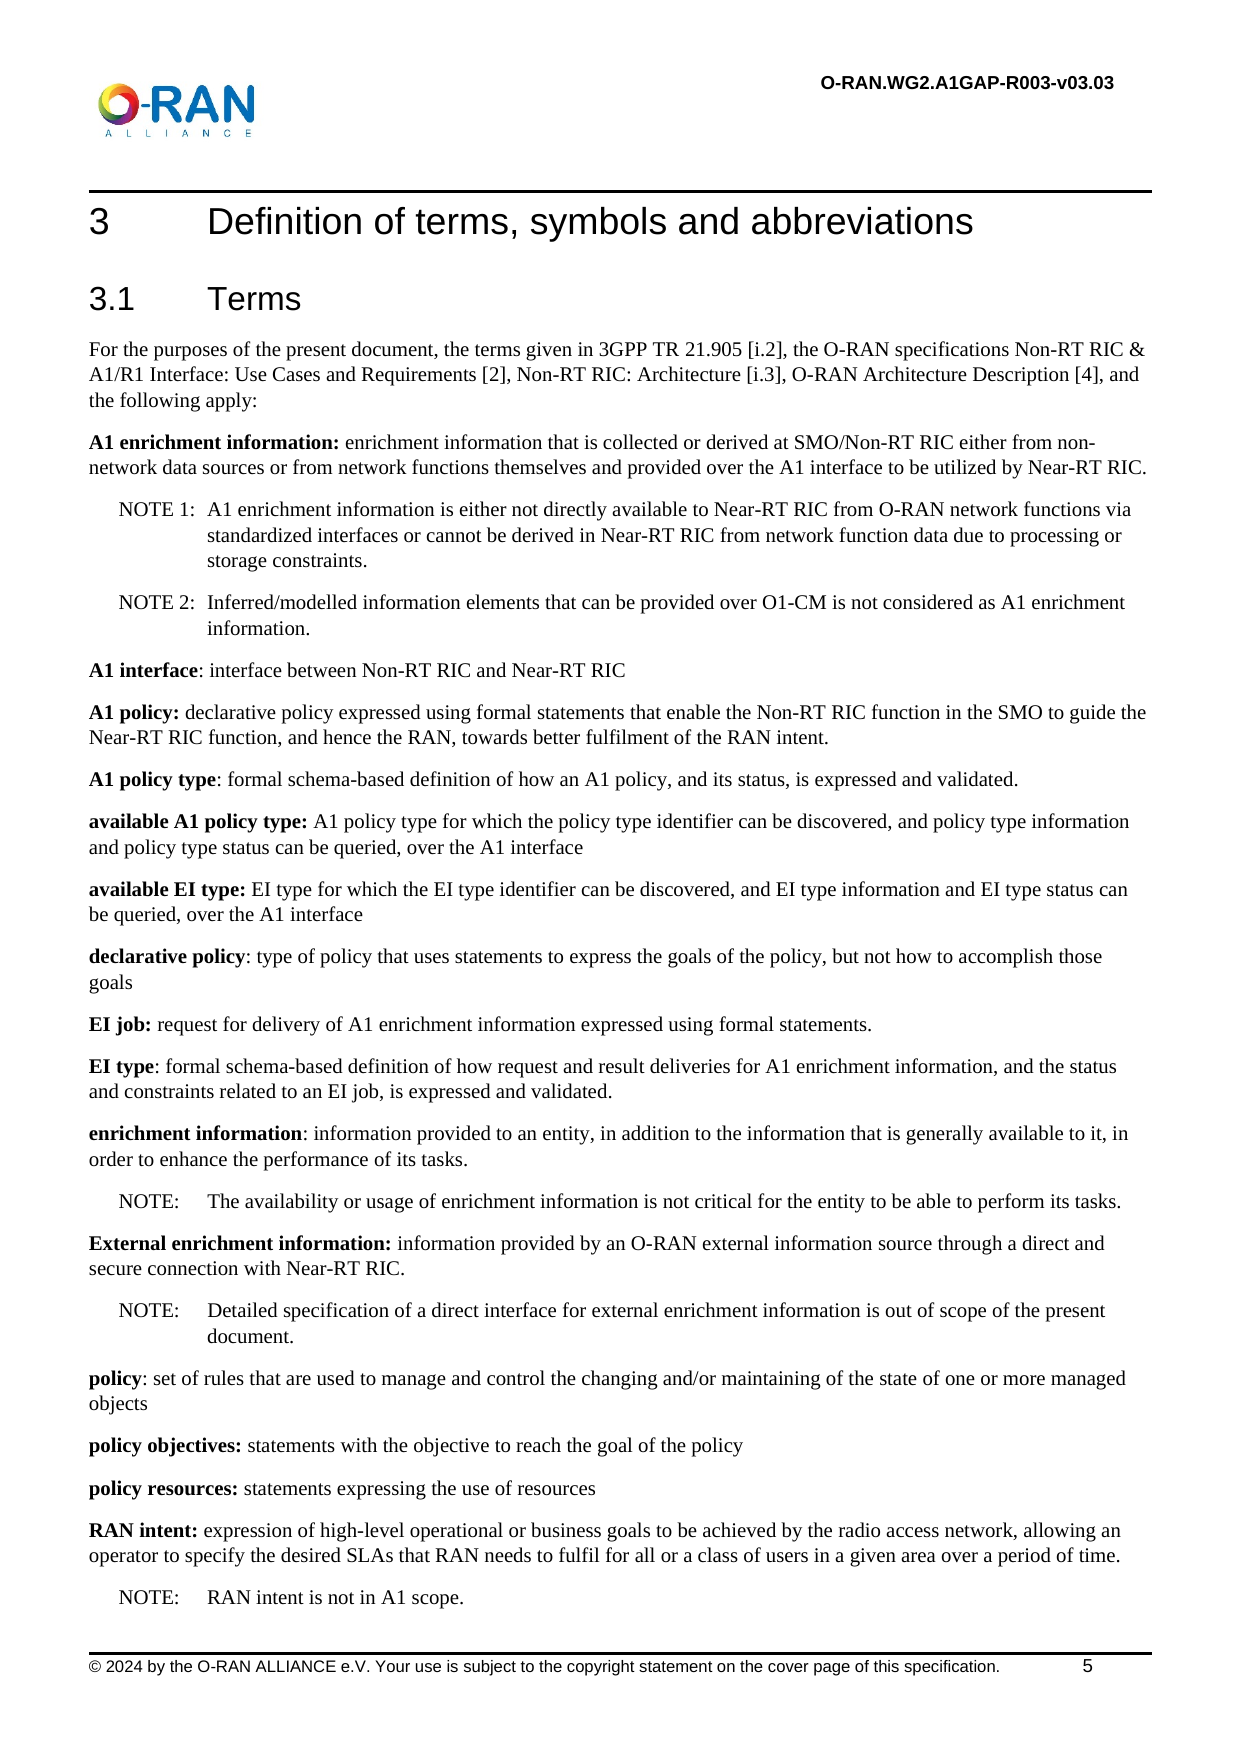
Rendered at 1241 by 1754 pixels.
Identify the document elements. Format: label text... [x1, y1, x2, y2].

picture [88, 70, 268, 148]
text For the purposes of the present document, the terms given in 3GPP TR 21.905 [i.2], the O-RAN specifications Non-RT RIC & A1/R1 Interface: Use Cases and Requirements [2], Non-RT RIC: Architecture [i.3], O-RAN Architecture Description [4], and the following apply: [89, 337, 1152, 412]
text A1 enrichment information: enrichment information that is collected or derived at SMO/Non-RT RIC either from non-network data sources or from network functions themselves and provided over the A1 interface to be utilized by Near-RT RIC. [89, 429, 1152, 479]
subtitle 3 Definition of terms, symbols and abbreviations [89, 193, 1152, 242]
text EI type: formal schema-based definition of how request and result deliveries for A1 enrichment information, and the status and constraints related to an EI job, is expressed and validated. [89, 1054, 1152, 1103]
text RAN intent: expression of high-level operational or business goals to be achieved by the radio access network, allowing an operator to specify the desired SLAs that RAN needs to fulfil for all or a class of users in a given area over a period of time. [89, 1517, 1152, 1567]
text enrichment information: information provided to an entity, in addition to the information that is generally available to it, in order to enhance the performance of its tasks. [89, 1121, 1152, 1171]
text NOTE: RAN intent is not in A1 scope. [118, 1585, 1152, 1609]
text EI job: request for delivery of A1 enrichment information expressed using formal statements. [89, 1012, 1152, 1036]
text NOTE: The availability or usage of enrichment information is not critical for the entity to be able to perform its tasks. [118, 1189, 1152, 1213]
subtitle 3.1 Terms [89, 279, 1152, 318]
text A1 policy: declarative policy expressed using formal statements that enable the Non-RT RIC function in the SMO to guide the Near-RT RIC function, and hence the RAN, towards better fulfilment of the RAN intent. [89, 699, 1152, 749]
text declarative policy: type of policy that uses statements to express the goals of the policy, but not how to accomplish those goals [89, 944, 1152, 994]
text External enrichment information: information provided by an O-RAN external information source through a direct and secure connection with Near-RT RIC. [89, 1231, 1152, 1280]
text policy resources: statements expressing the use of resources [89, 1475, 1152, 1499]
text available EI type: EI type for which the EI type identifier can be discovered, and EI type information and EI type status can be queried, over the A1 interface [89, 877, 1152, 926]
text NOTE 1: A1 enrichment information is either not directly available to Near-RT RIC from O-RAN network functions via standardized interfaces or cannot be derived in Near-RT RIC from network function data due to processing or storage constraints. [118, 497, 1152, 572]
text NOTE 2: Inferred/modelled information elements that can be provided over O1-CM is not considered as A1 enrichment information. [118, 590, 1152, 639]
text A1 policy type: formal schema-based definition of how an A1 policy, and its status, is expressed and validated. [89, 767, 1152, 791]
text policy objectives: statements with the objective to reach the goal of the policy [89, 1433, 1152, 1457]
text A1 interface: interface between Non-RT RIC and Near-RT RIC [89, 657, 1152, 682]
text NOTE: Detailed specification of a direct interface for external enrichment information is out of scope of the present document. [118, 1298, 1152, 1348]
text available A1 policy type: A1 policy type for which the policy type identifier can be discovered, and policy type information and policy type status can be queried, over the A1 interface [89, 809, 1152, 859]
text policy: set of rules that are used to manage and control the changing and/or maintaining of the state of one or more managed objects [89, 1366, 1152, 1415]
